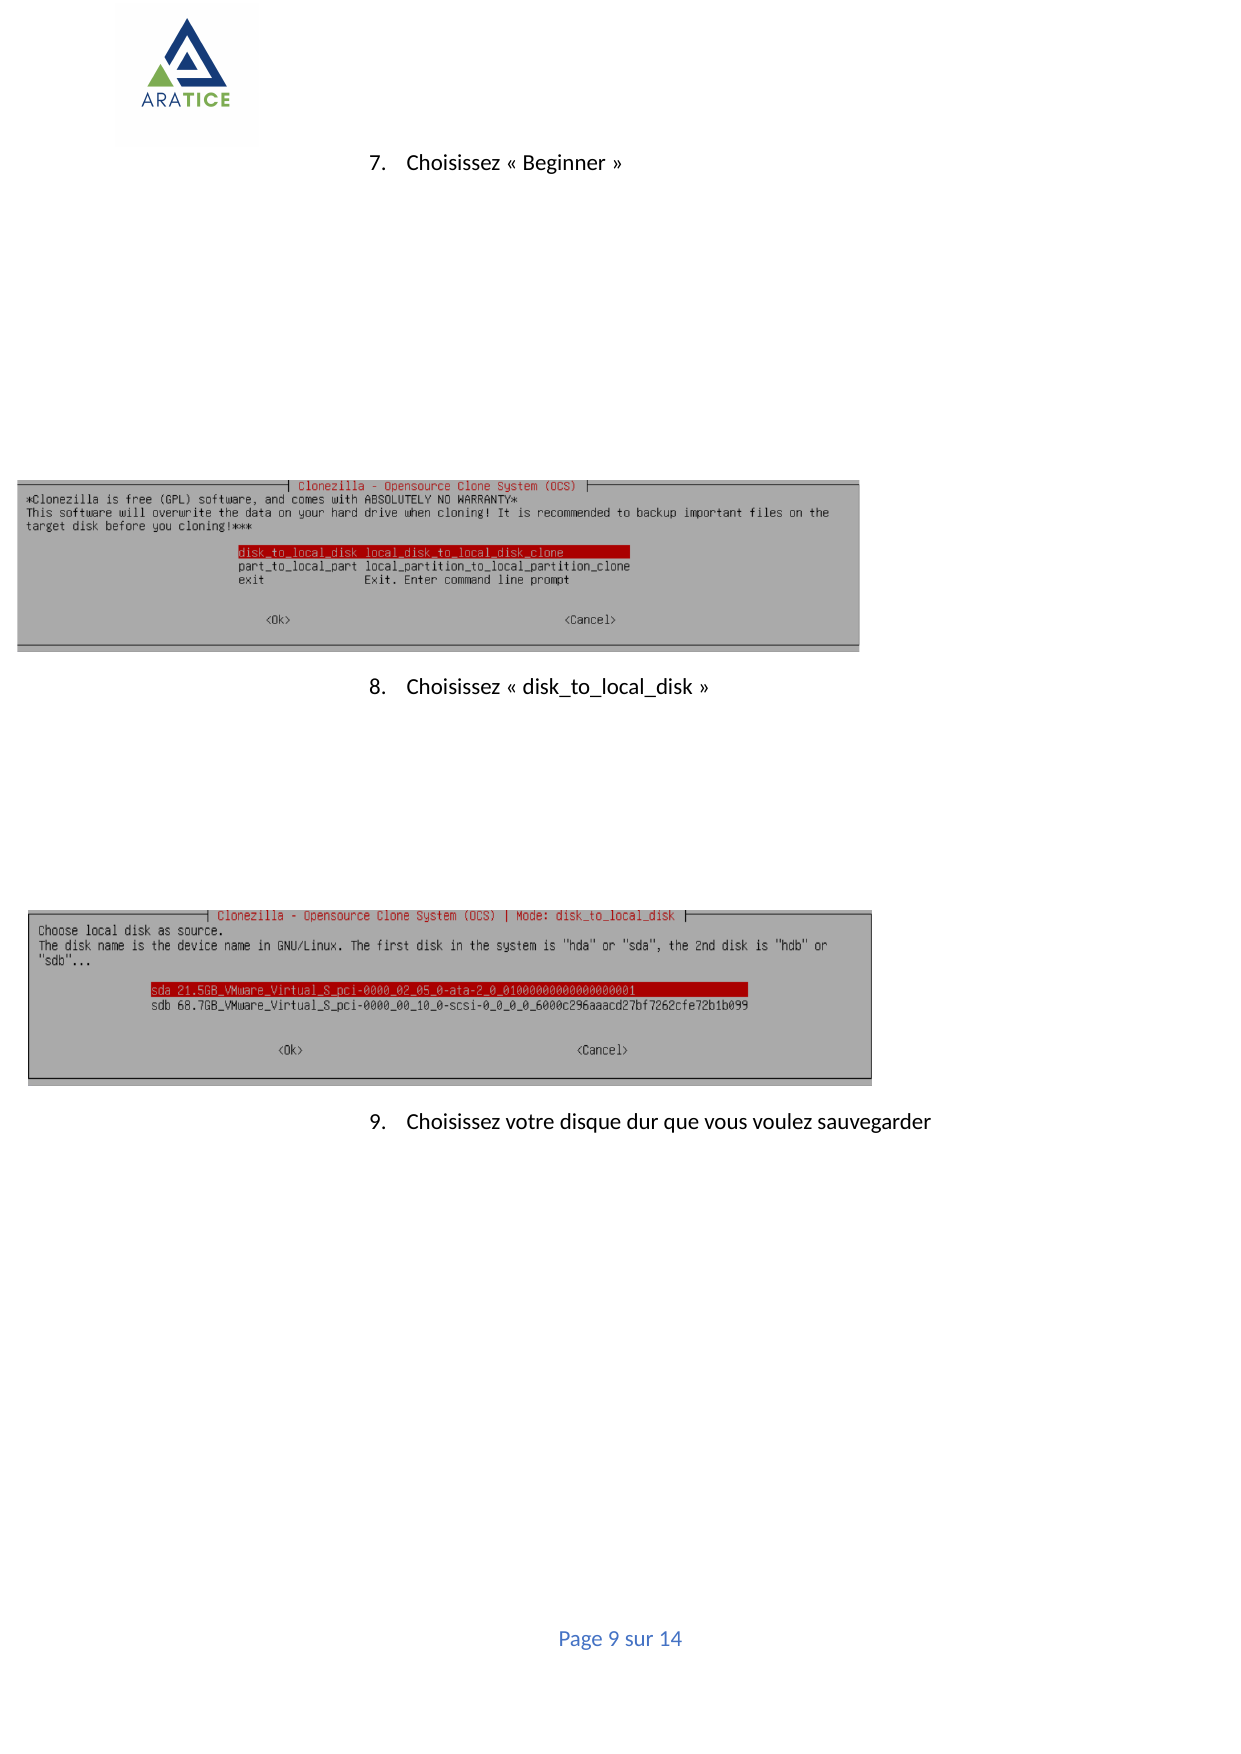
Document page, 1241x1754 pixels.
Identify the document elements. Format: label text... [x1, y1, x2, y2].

picture [28, 910, 872, 1086]
list Choisissez « Beginner » [369, 148, 1093, 176]
list Choisissez votre disque dur que vous voulez sauvegarder [369, 907, 1093, 1135]
picture [17, 480, 860, 652]
picture [114, 3, 259, 147]
list Choisissez « disk_to_local_disk » [369, 523, 1093, 700]
